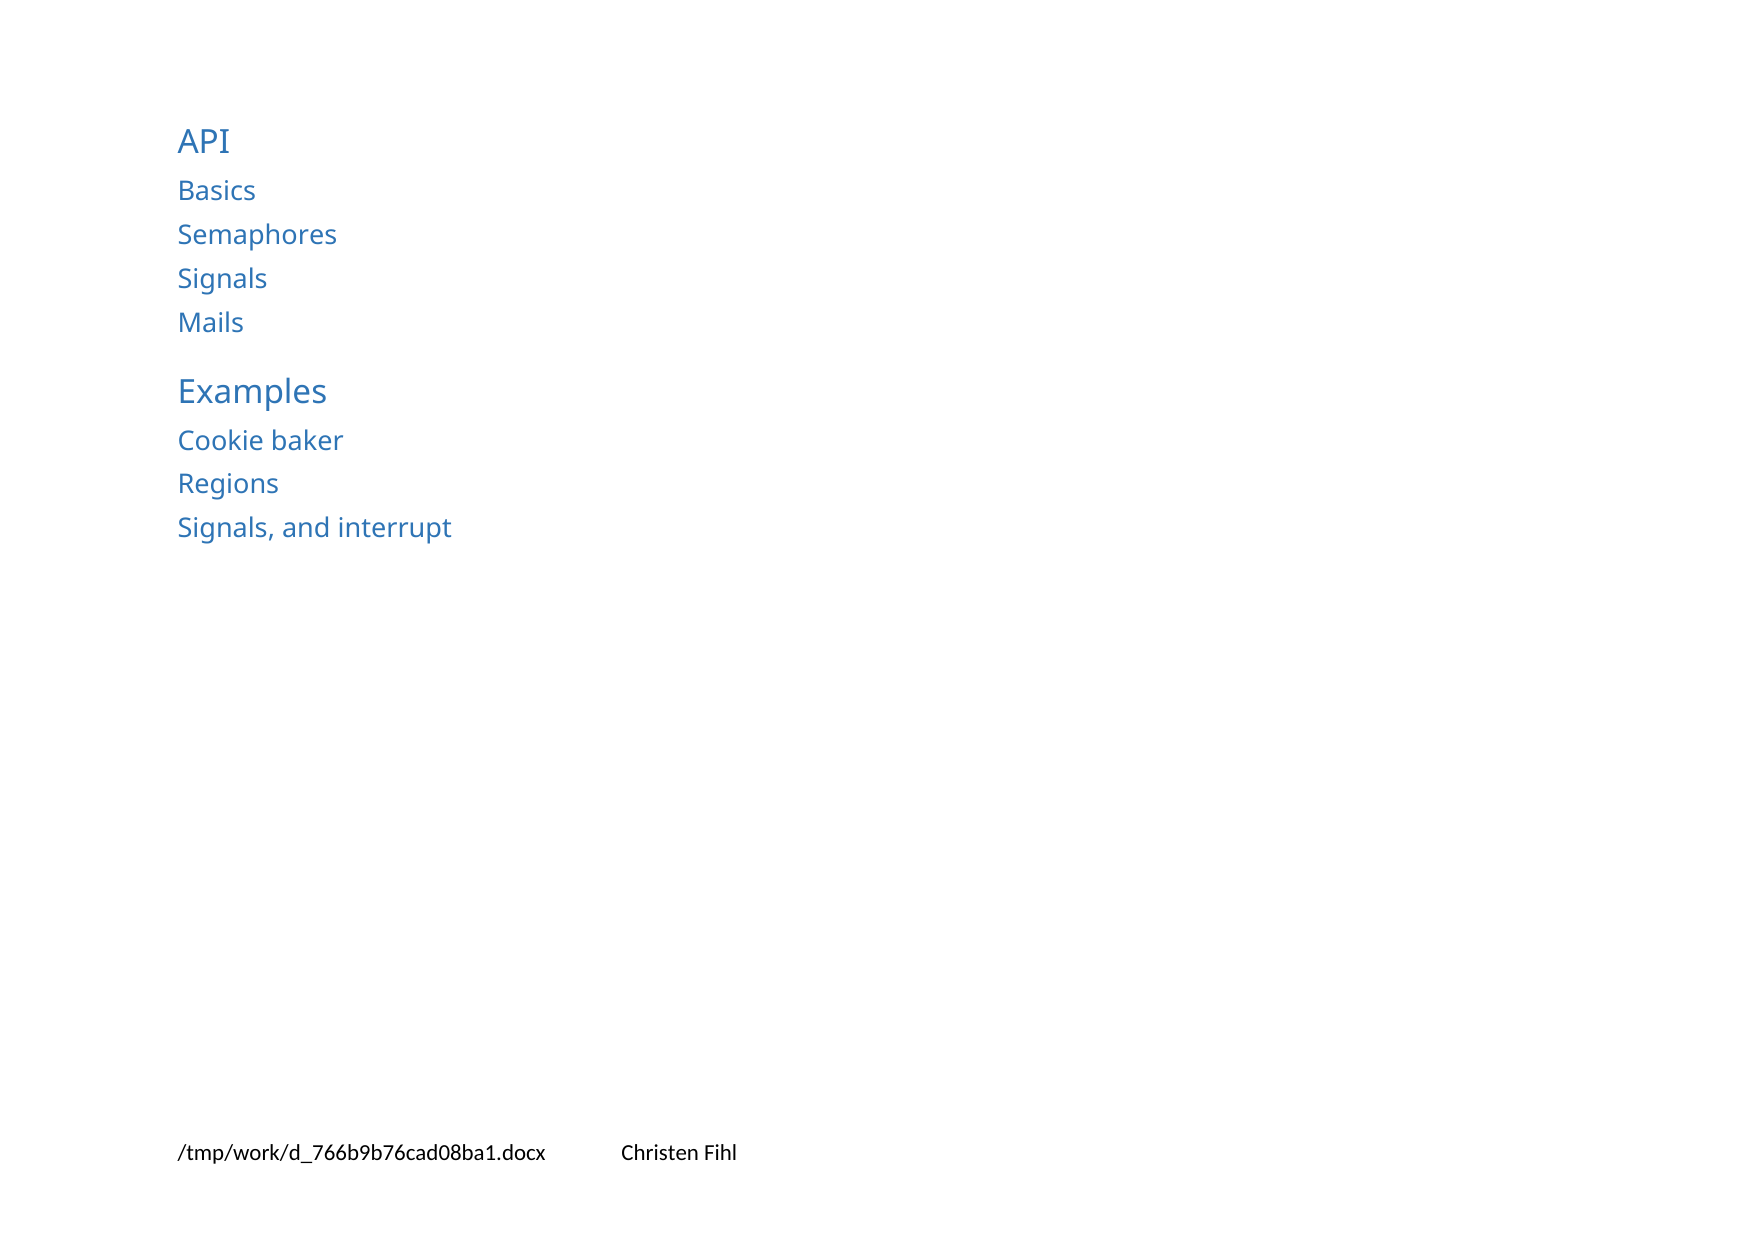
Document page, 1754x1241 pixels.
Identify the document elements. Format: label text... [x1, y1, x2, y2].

subtitle Semaphores [177, 215, 1577, 252]
subtitle Signals [177, 259, 1577, 296]
subtitle Regions [177, 465, 1577, 502]
subtitle Basics [177, 171, 1577, 208]
subtitle Examples [177, 368, 1577, 413]
subtitle Mails [177, 303, 1577, 340]
subtitle Signals, and interrupt [177, 509, 1577, 546]
subtitle API [177, 118, 1577, 163]
subtitle Cookie baker [177, 421, 1577, 458]
